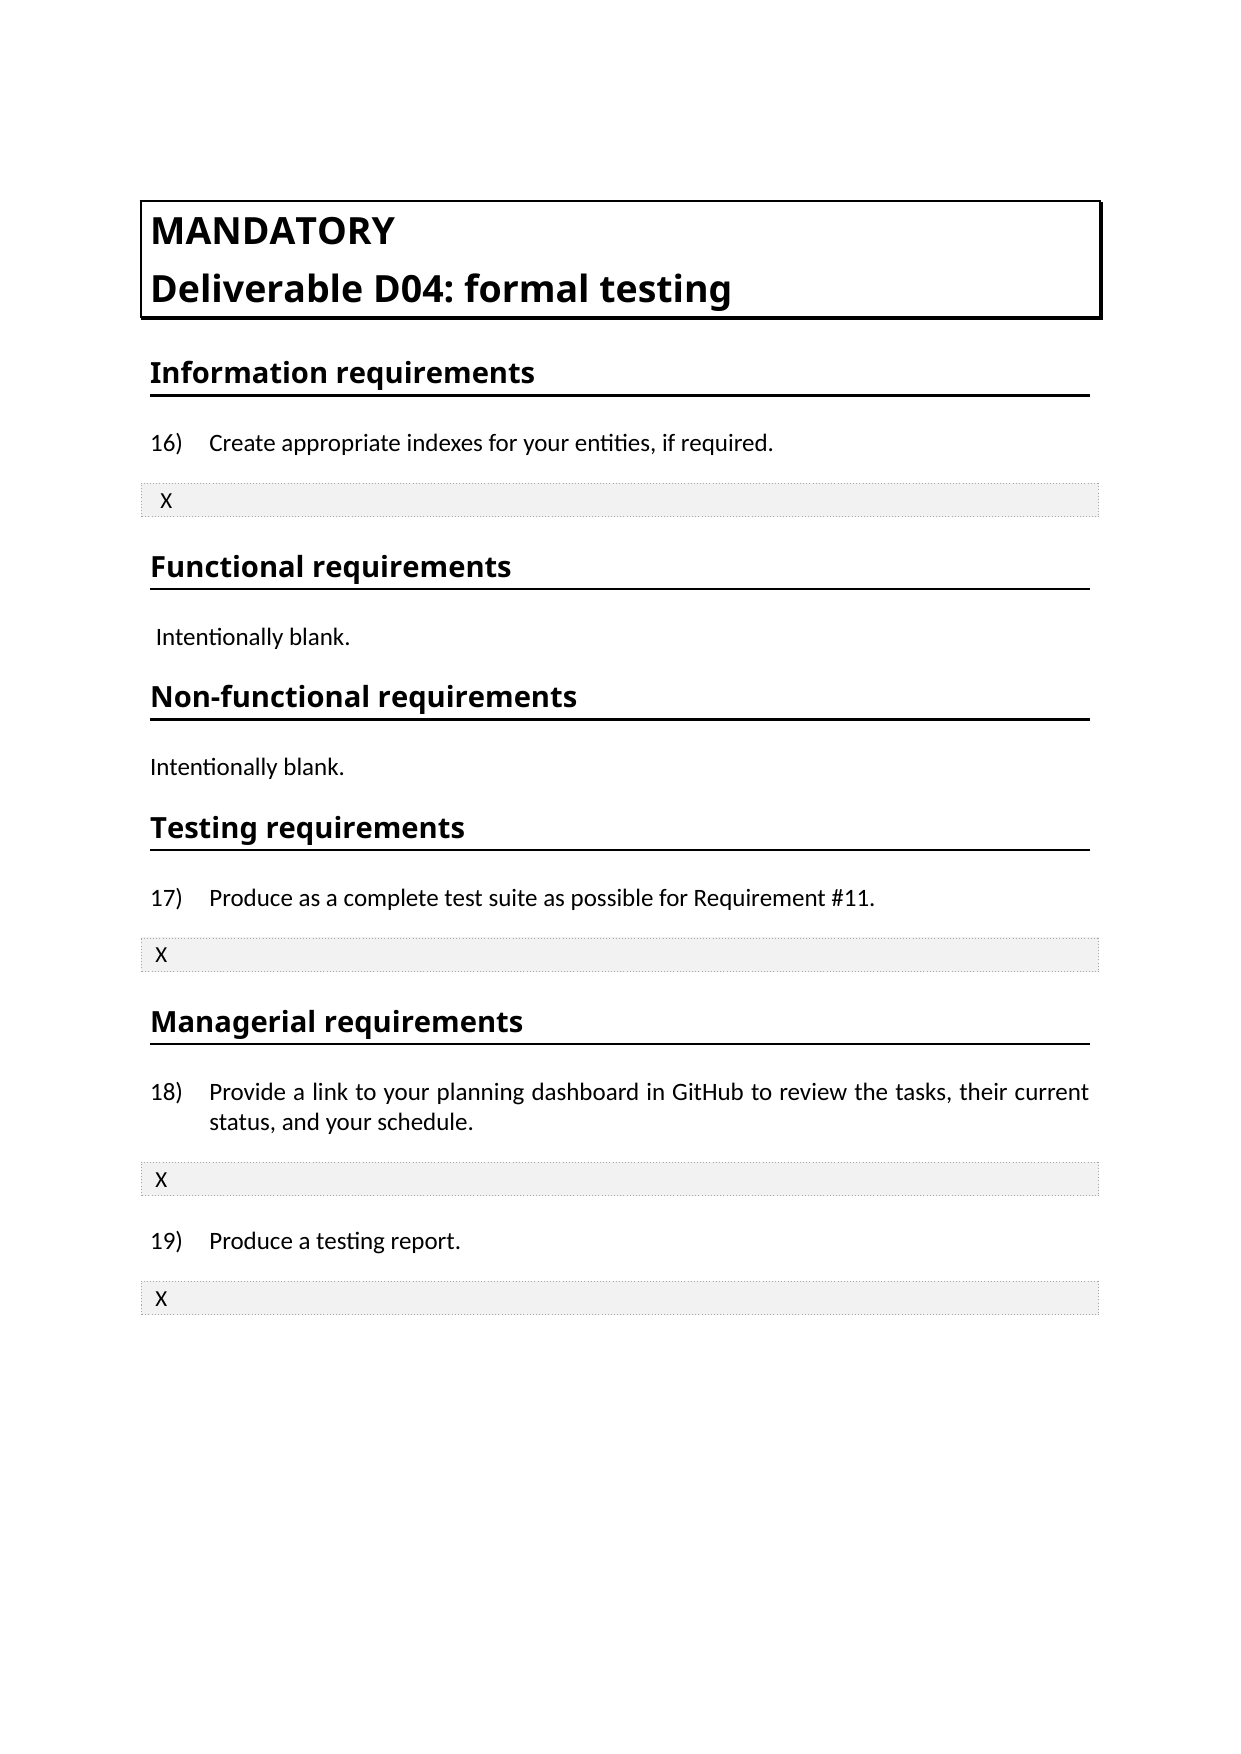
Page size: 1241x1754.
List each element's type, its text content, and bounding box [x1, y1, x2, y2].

subtitle MANDATORY Deliverable D04: formal testing [142, 202, 1099, 316]
subtitle Managerial requirements [150, 1001, 1090, 1043]
text Produce as a complete test suite as possible for Requirement #11. [150, 882, 1090, 912]
subtitle Non-functional requirements [150, 677, 1090, 718]
text Create appropriate indexes for your entities, if required. [150, 427, 1090, 458]
text Produce a testing report. [150, 1225, 1090, 1256]
subtitle Functional requirements [150, 546, 1090, 588]
text Provide a link to your planning dashboard in GitHub to review the tasks, their current status, and your schedule. [150, 1076, 1090, 1137]
subtitle Testing requirements [150, 807, 1090, 849]
subtitle Information requirements [150, 353, 1090, 394]
text Intentionally blank. [150, 752, 1090, 782]
text Intentionally blank. [150, 621, 1090, 652]
